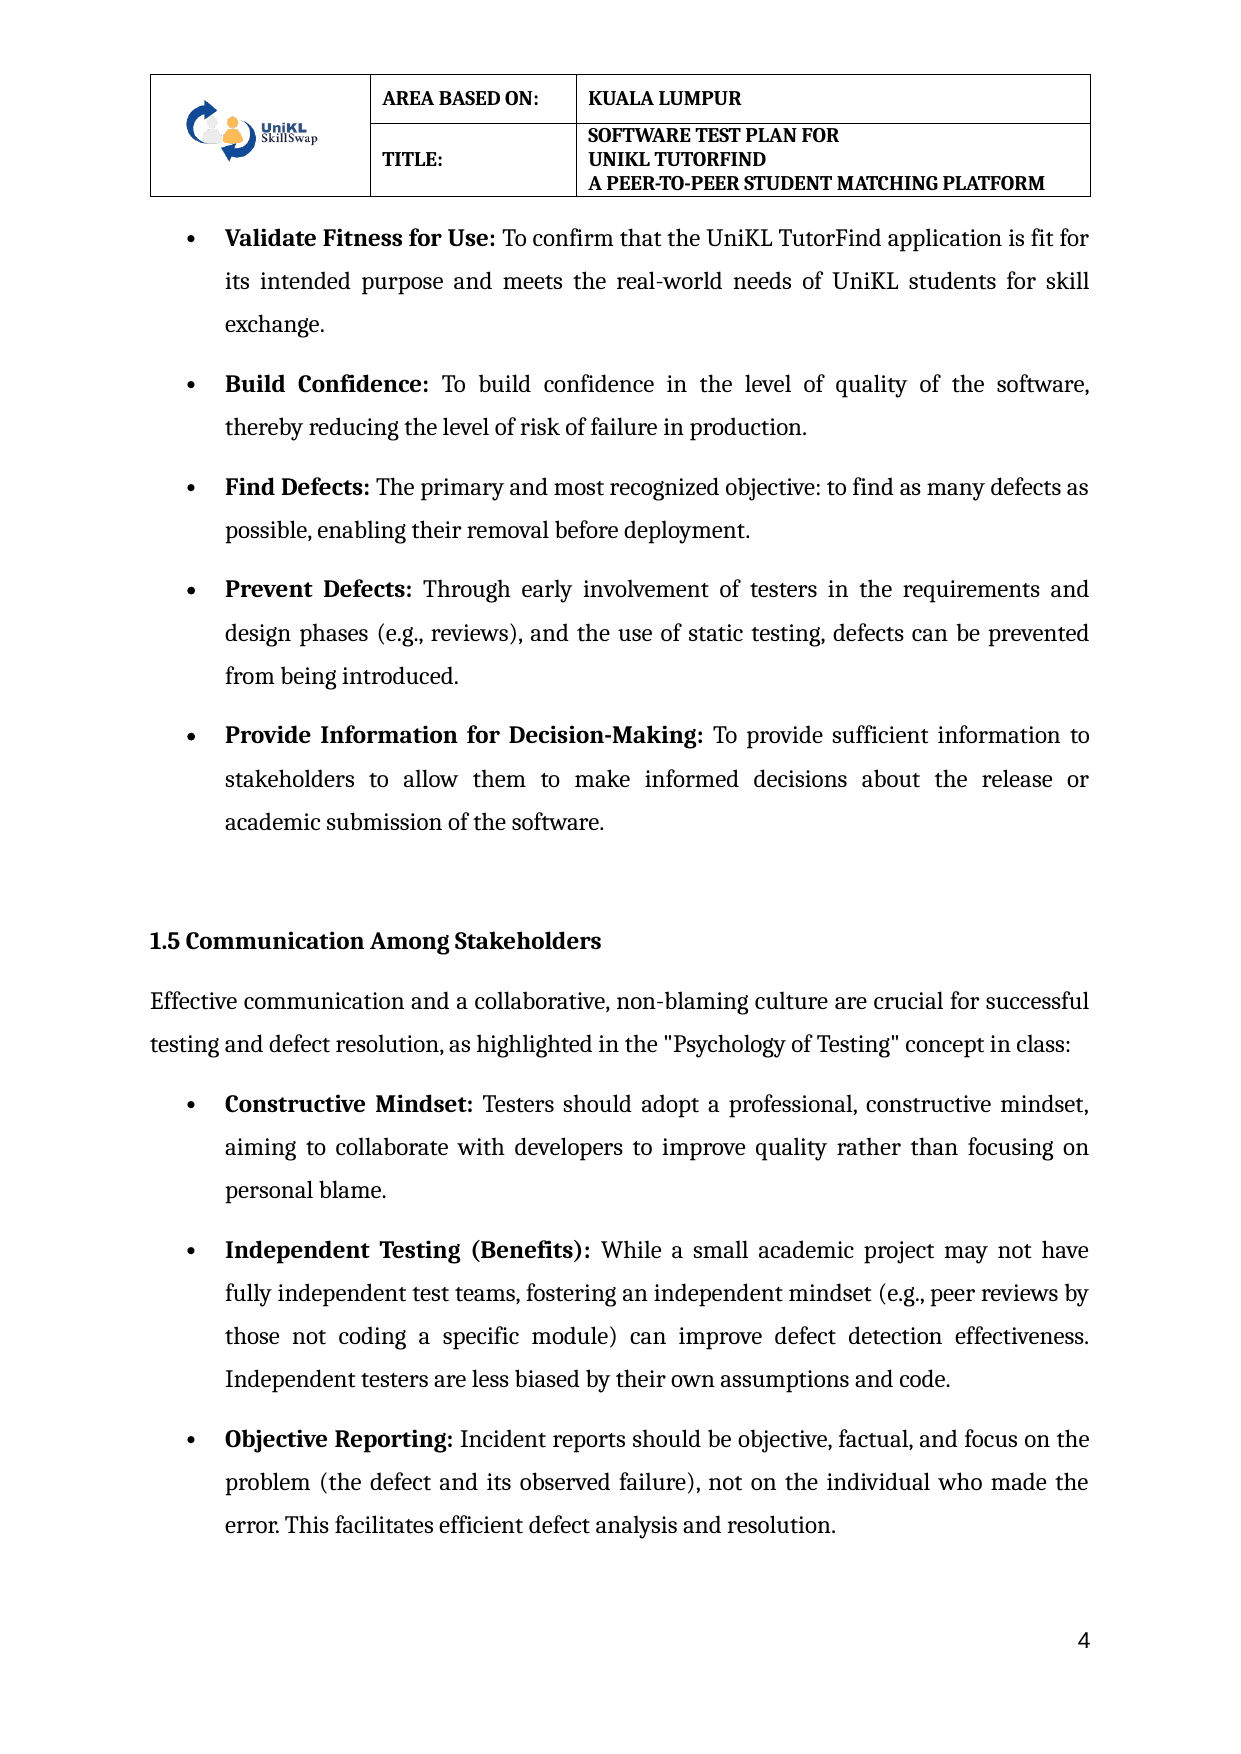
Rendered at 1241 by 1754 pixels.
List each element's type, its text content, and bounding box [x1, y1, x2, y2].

list Objective Reporting: Incident reports should be objective, factual, and focus on the problem (the defect and its observed failure), not on the individual who made the error. This facilitates efficient defect analysis and resolution. [187, 1425, 1090, 1540]
list Independent Testing (Benefits): While a small academic project may not have fully independent test teams, fostering an independent mindset (e.g., peer reviews by those not coding a specific module) can improve defect detection effectiveness. Independent testers are less biased by their own assumptions and code. [187, 1236, 1090, 1394]
list Validate Fitness for Use: To confirm that the UniKL TutorFind application is fit for its intended purpose and meets the real-world needs of UniKL students for skill exchange. [187, 223, 1090, 338]
text Effective communication and a collaborative, non-blaming culture are crucial for successful testing and defect resolution, as highlighted in the "Psychology of Testing" concept in class: [150, 987, 1090, 1059]
text 1.5 Communication Among Stakeholders [150, 927, 1090, 956]
picture [160, 90, 335, 192]
list Find Defects: The primary and most recognized objective: to find as many defects as possible, enabling their removal before deployment. [187, 472, 1090, 544]
list Prevent Defects: Through early involvement of testers in the requirements and design phases (e.g., reviews), and the use of static testing, defects can be prevented from being introduced. [187, 575, 1090, 690]
list Provide Information for Decision-Making: To provide sufficient information to stakeholders to allow them to make informed decisions about the release or academic submission of the software. [187, 721, 1090, 836]
list Build Confidence: To build confidence in the level of quality of the software, thereby reducing the level of risk of failure in production. [187, 369, 1090, 441]
list Constructive Mindset: Testers should adopt a professional, constructive mindset, aiming to collaborate with developers to improve quality rather than focusing on personal blame. [187, 1090, 1090, 1205]
